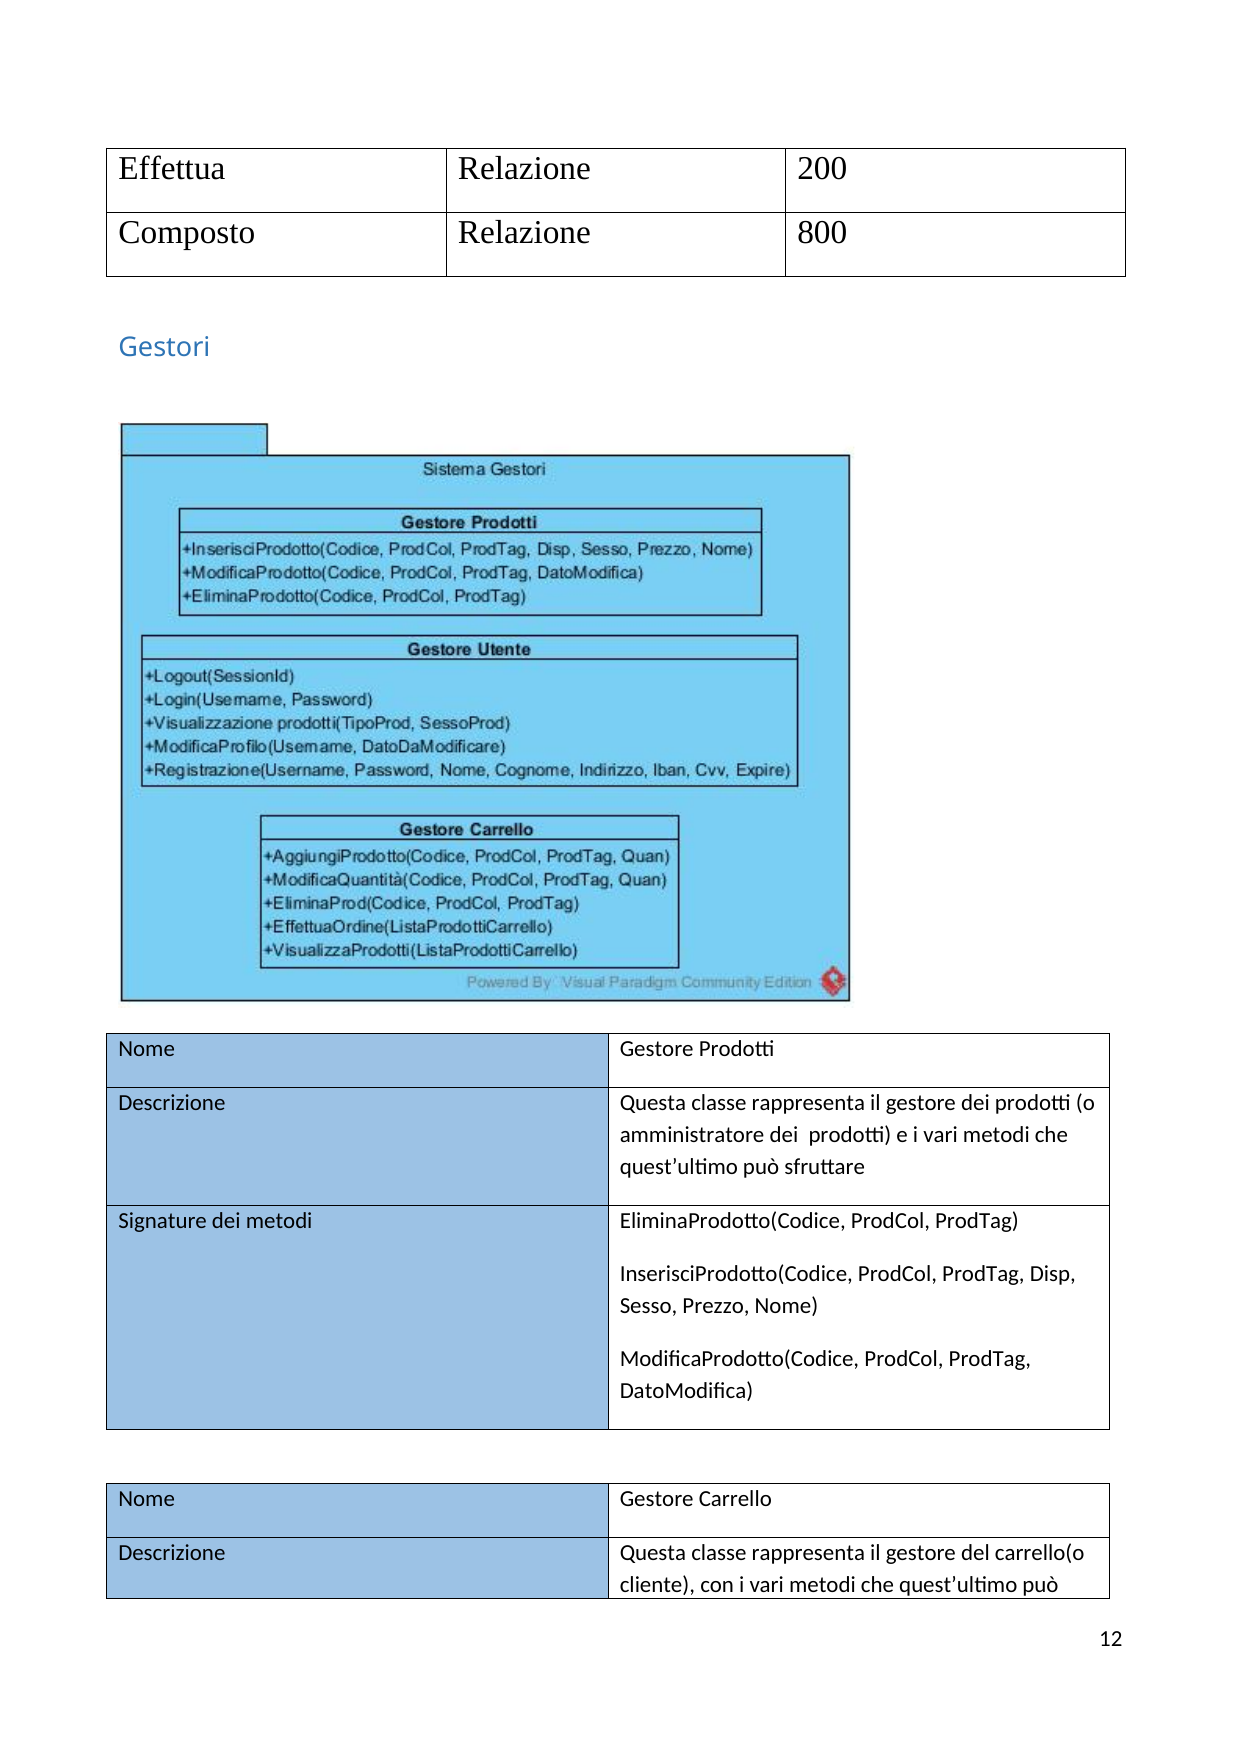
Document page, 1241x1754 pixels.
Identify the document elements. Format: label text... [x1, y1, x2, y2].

table_header Nome [107, 1034, 608, 1087]
table_header Gestore Carrello [609, 1484, 1109, 1537]
table_header Gestore Prodotti [609, 1034, 1109, 1087]
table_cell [609, 1538, 1109, 1598]
subtitle Gestori [118, 327, 1122, 364]
table_cell Relazione [447, 213, 785, 276]
table_cell Signature dei metodi [107, 1206, 608, 1429]
table_cell 200 [786, 149, 1125, 212]
table_cell Descrizione [107, 1538, 608, 1598]
table_cell Effettua [107, 149, 446, 212]
table_cell Composto [107, 213, 446, 276]
picture [118, 422, 855, 1008]
table_cell EliminaProdotto(Codice, ProdCol, ProdTag) InserisciProdotto(Codice, ProdCol, ProdTag, Disp, Sesso, Prezzo, Nome) ModificaProdotto(Codice, ProdCol, ProdTag, DatoModifica) [609, 1206, 1109, 1429]
table_cell 800 [786, 213, 1125, 276]
table_cell Descrizione [107, 1088, 608, 1205]
table_cell Questa classe rappresenta il gestore dei prodotti (o amministratore dei prodotti) e i vari metodi che quest’ultimo può sfruttare [609, 1088, 1109, 1205]
table_header Nome [107, 1484, 608, 1537]
table_cell Relazione [447, 149, 785, 212]
